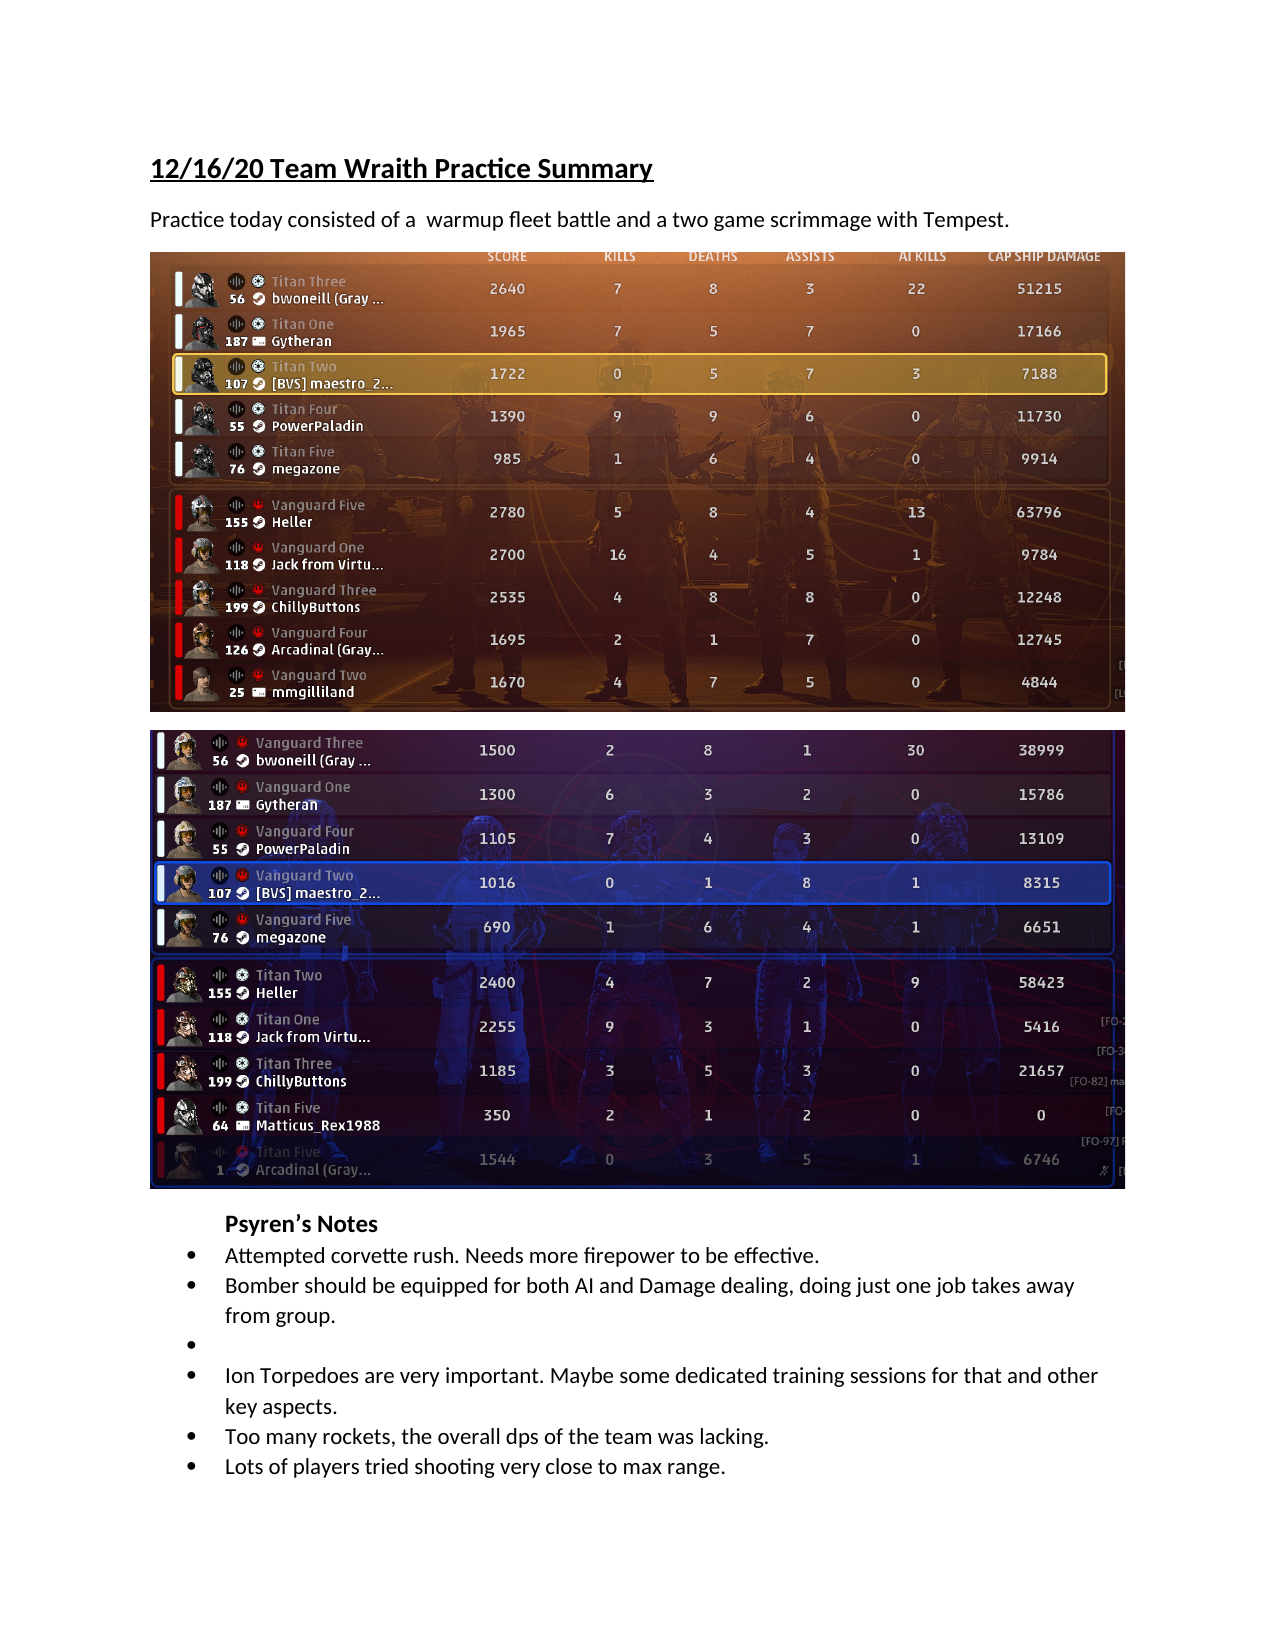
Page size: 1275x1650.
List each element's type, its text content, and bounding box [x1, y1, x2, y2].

list Attempted corvette rush. Needs more firepower to be effective. [187, 1241, 1125, 1269]
list Too many rockets, the overall dps of the team was lacking. [187, 1422, 1125, 1450]
list Psyren’s Notes [225, 1208, 1125, 1238]
list Bomber should be equipped for both AI and Damage dealing, doing just one job takes away from group. [187, 1271, 1125, 1329]
picture [150, 252, 1125, 712]
list Ion Torpedoes are very important. Maybe some dedicated training sessions for that and other key aspects. [187, 1362, 1125, 1420]
text Practice today consisted of a warmup fleet battle and a two game scrimmage with Tempest. [150, 205, 1125, 233]
text 12/16/20 Team Wraith Practice Summary [150, 150, 1125, 186]
list Lots of players tried shooting very close to max range. [187, 1452, 1125, 1480]
picture [150, 730, 1125, 1189]
